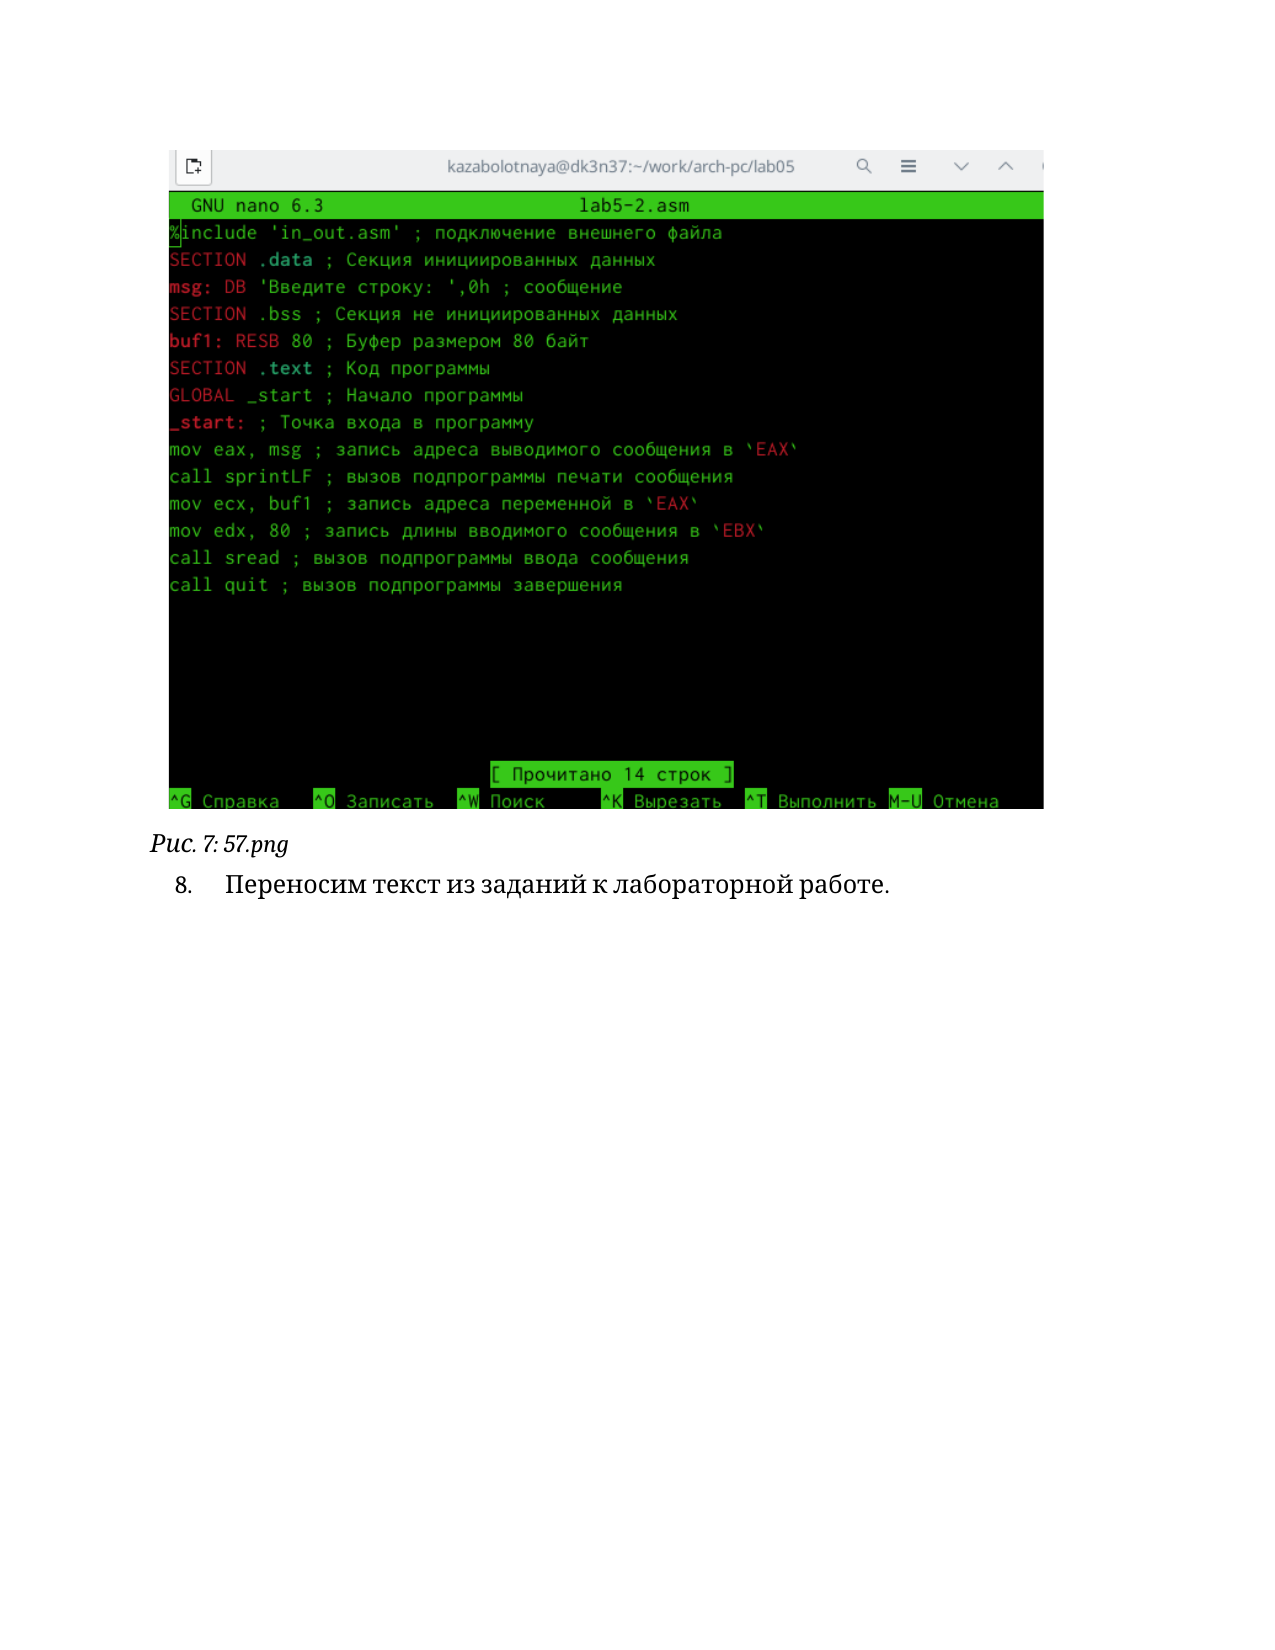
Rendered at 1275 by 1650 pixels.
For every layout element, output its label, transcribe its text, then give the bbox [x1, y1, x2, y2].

text Рис. 7: 57.png [150, 829, 1125, 858]
picture [168, 150, 1044, 809]
list Переносим текст из заданий к лабораторной работе. [175, 871, 1125, 899]
